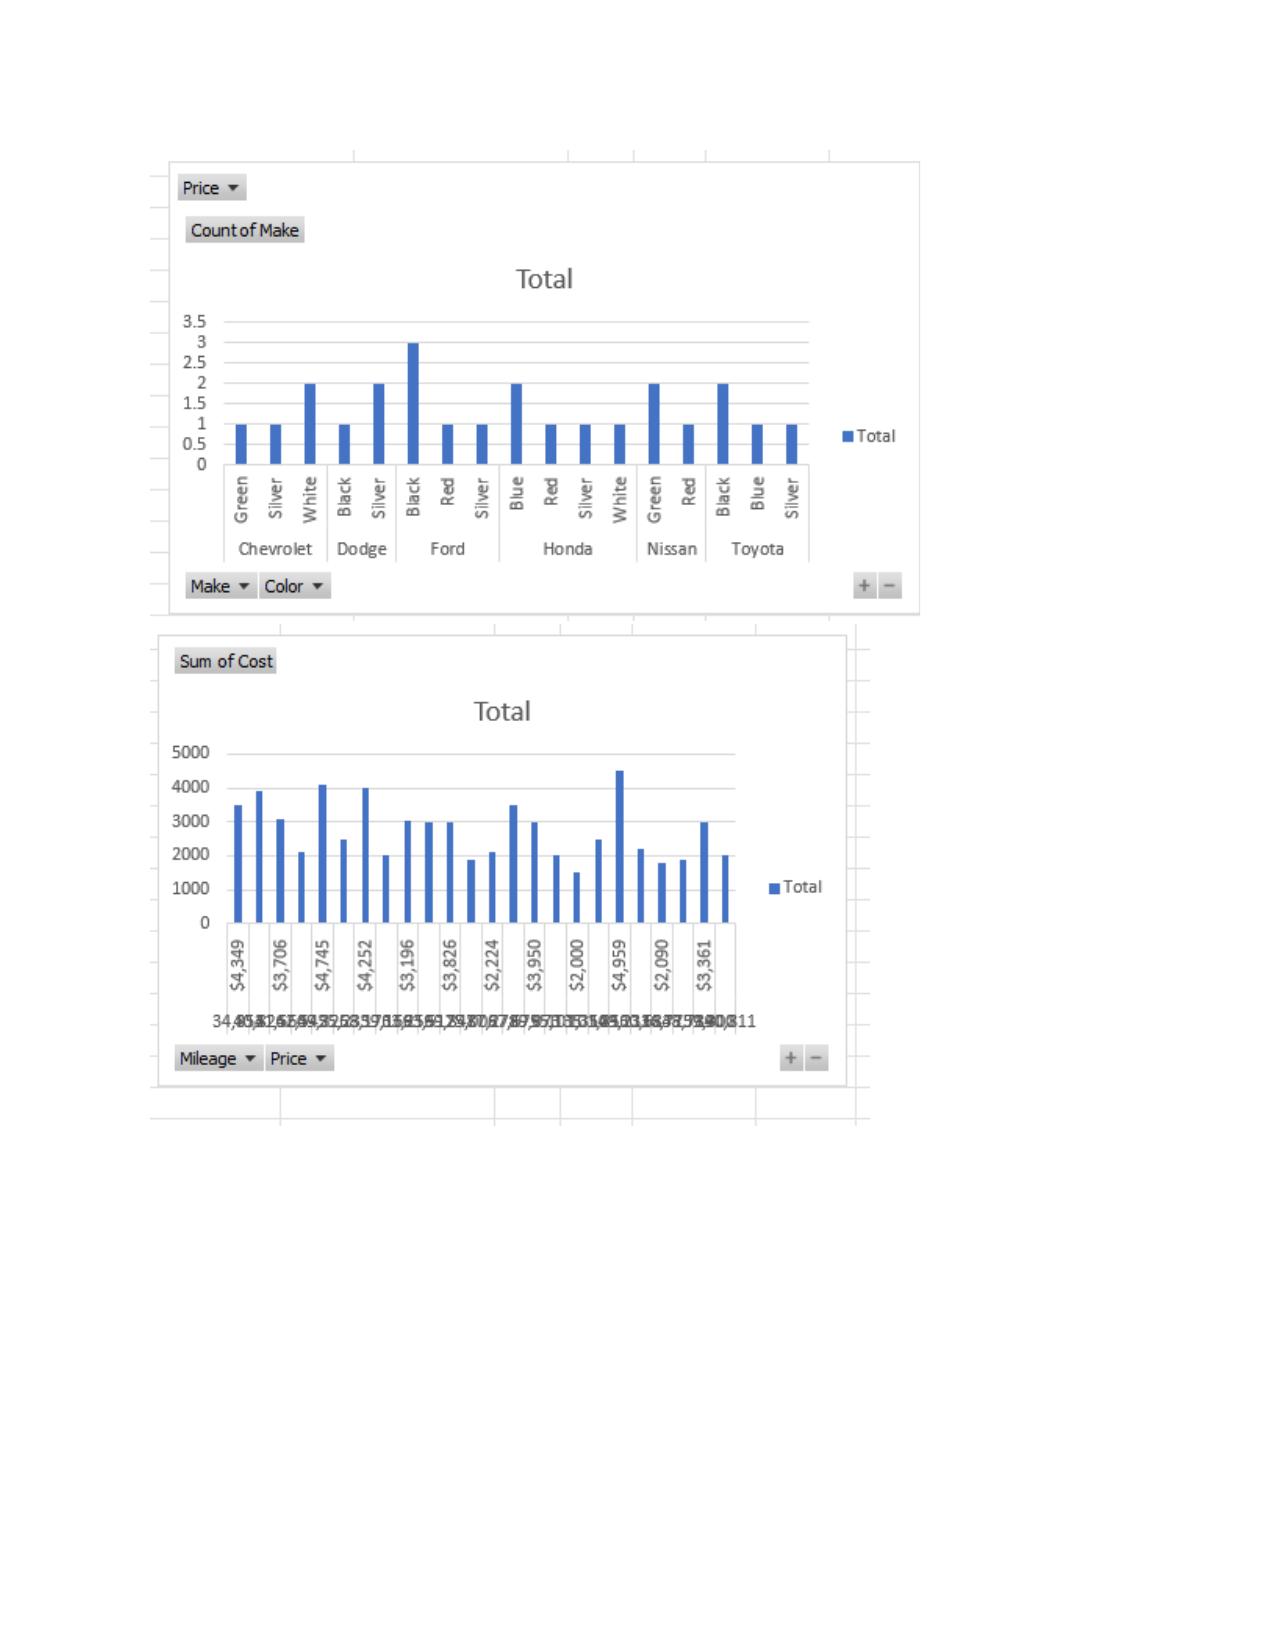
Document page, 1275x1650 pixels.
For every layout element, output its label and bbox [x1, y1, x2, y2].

picture [150, 624, 871, 1126]
picture [150, 150, 921, 621]
